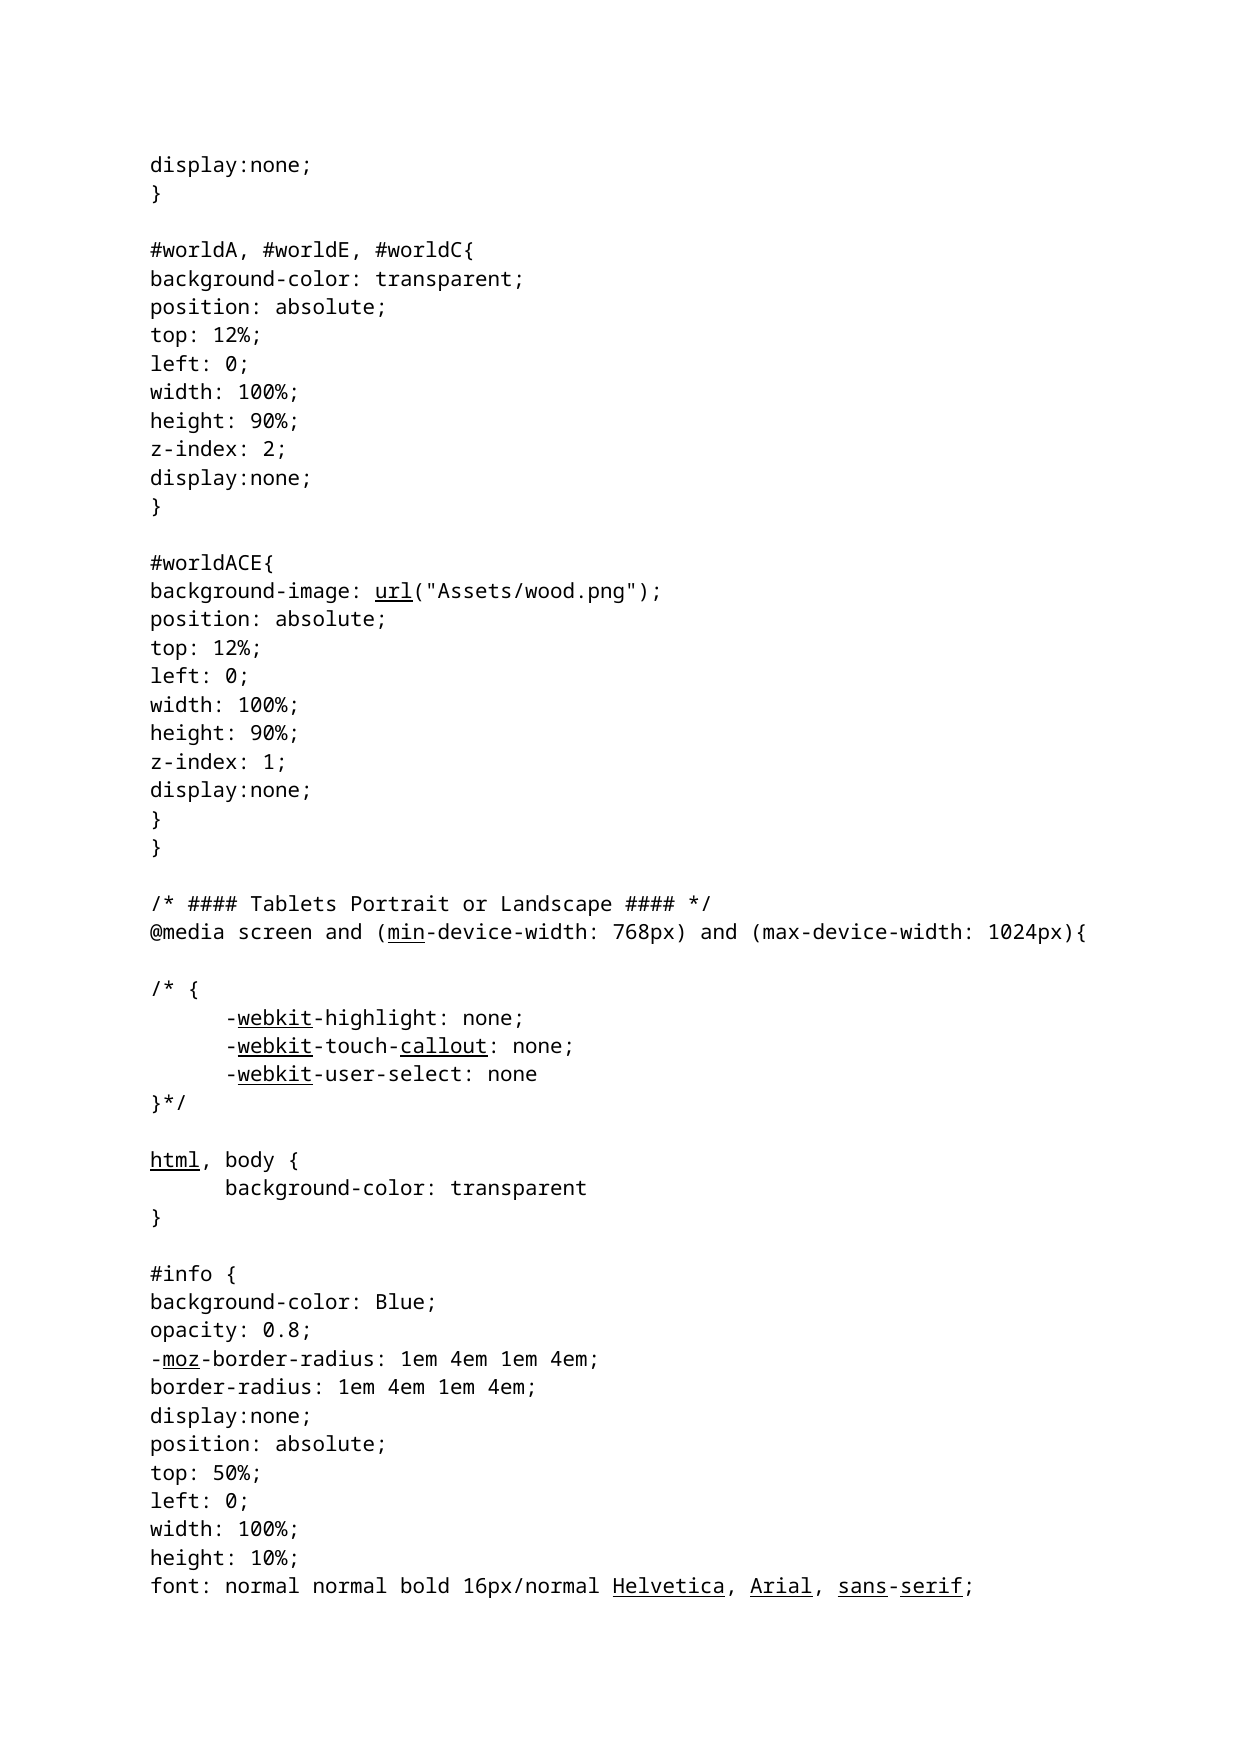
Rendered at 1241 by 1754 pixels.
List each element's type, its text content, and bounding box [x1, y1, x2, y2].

text display:none; [150, 463, 1090, 491]
text left: 0; [150, 1486, 1090, 1514]
text background-color: transparent [150, 1173, 1090, 1202]
text top: 12%; [150, 633, 1090, 661]
text position: absolute; [150, 292, 1090, 321]
text -webkit-touch-callout: none; [150, 1031, 1090, 1059]
text /* { [150, 974, 1090, 1003]
text width: 100%; [150, 690, 1090, 718]
text position: absolute; [150, 604, 1090, 633]
text } [150, 832, 1090, 861]
text -webkit-user-select: none [150, 1059, 1090, 1088]
text } [150, 804, 1090, 832]
text border-radius: 1em 4em 1em 4em; [150, 1372, 1090, 1401]
text font: normal normal bold 16px/normal Helvetica, Arial, sans-serif; [150, 1571, 1090, 1600]
text -webkit-highlight: none; [150, 1003, 1090, 1031]
text width: 100%; [150, 377, 1090, 406]
text } [150, 1202, 1090, 1230]
text display:none; [150, 1401, 1090, 1429]
text background-image: url("Assets/wood.png"); [150, 576, 1090, 604]
text #worldA, #worldE, #worldC{ [150, 235, 1090, 264]
text left: 0; [150, 349, 1090, 377]
text height: 90%; [150, 718, 1090, 747]
text /* #### Tablets Portrait or Landscape #### */ [150, 889, 1090, 917]
text left: 0; [150, 661, 1090, 690]
text opacity: 0.8; [150, 1316, 1090, 1344]
text display:none; [150, 775, 1090, 804]
text #worldACE{ [150, 548, 1090, 576]
text #info { [150, 1259, 1090, 1287]
text html, body { [150, 1145, 1090, 1173]
text @media screen and (min-device-width: 768px) and (max-device-width: 1024px){ [150, 917, 1090, 946]
text background-color: transparent; [150, 264, 1090, 292]
text height: 90%; [150, 406, 1090, 434]
text z-index: 1; [150, 747, 1090, 775]
text position: absolute; [150, 1429, 1090, 1458]
text z-index: 2; [150, 434, 1090, 463]
text -moz-border-radius: 1em 4em 1em 4em; [150, 1344, 1090, 1372]
text display:none; [150, 150, 1090, 178]
text } [150, 491, 1090, 520]
text } [150, 178, 1090, 207]
text top: 12%; [150, 321, 1090, 349]
text background-color: Blue; [150, 1287, 1090, 1316]
text top: 50%; [150, 1458, 1090, 1486]
text }*/ [150, 1088, 1090, 1116]
text height: 10%; [150, 1543, 1090, 1571]
text width: 100%; [150, 1514, 1090, 1543]
